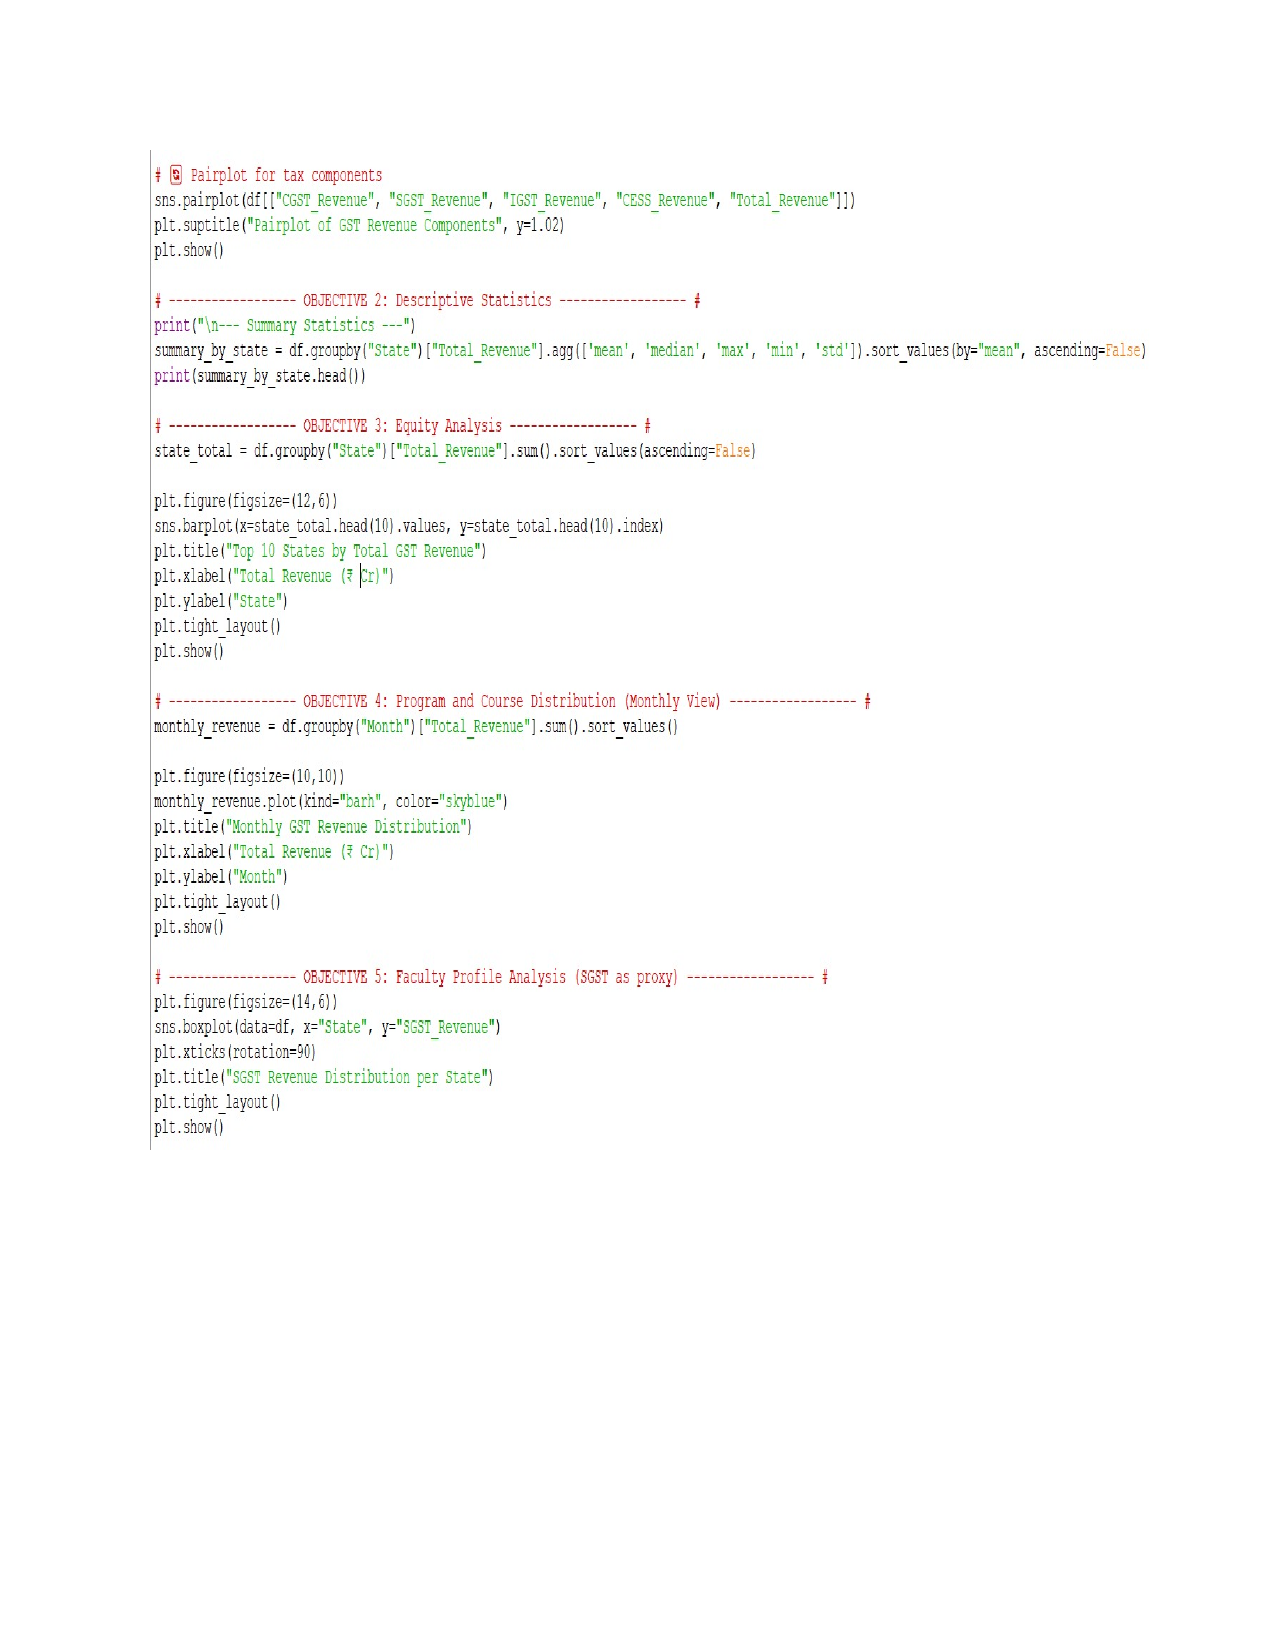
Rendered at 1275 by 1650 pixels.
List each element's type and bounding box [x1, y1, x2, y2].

picture [150, 150, 1232, 1150]
